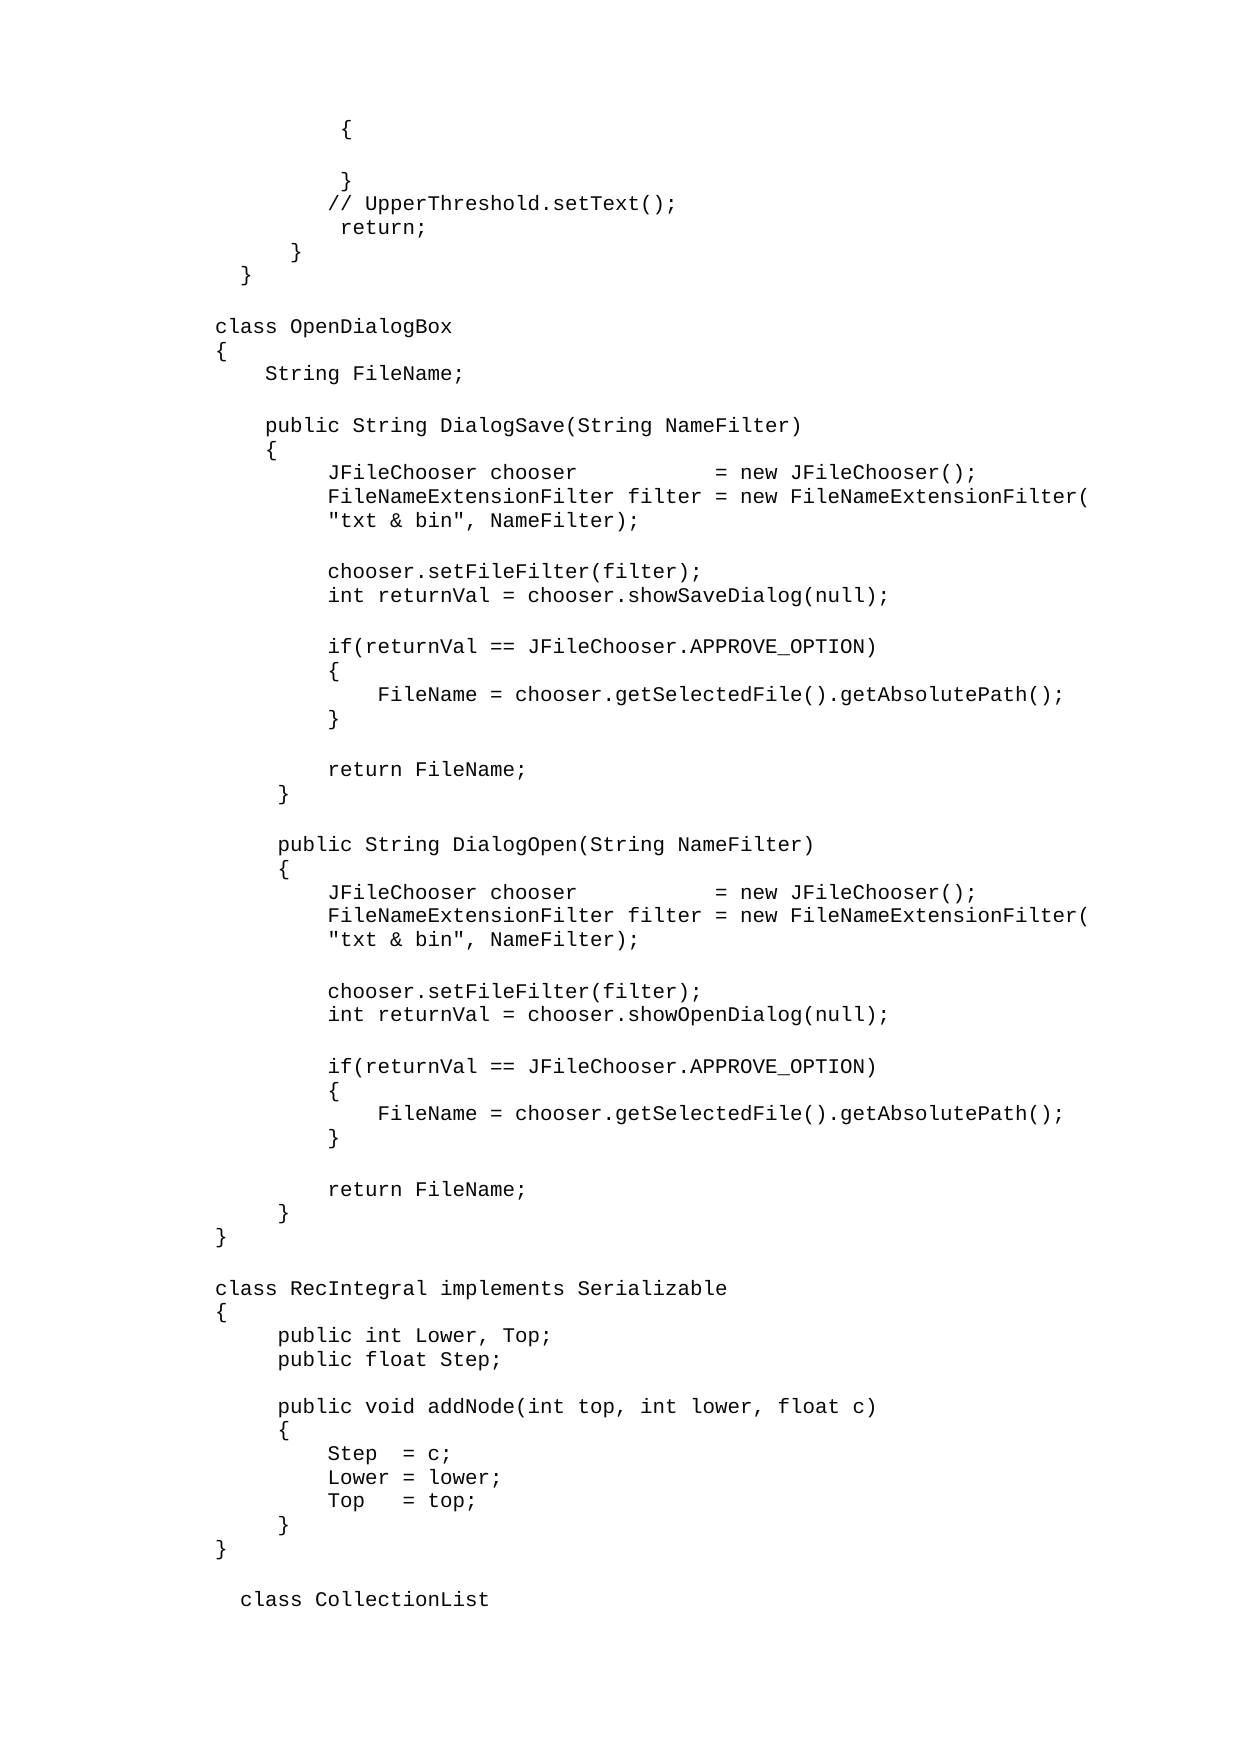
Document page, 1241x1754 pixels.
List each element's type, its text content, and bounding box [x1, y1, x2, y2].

text } [177, 707, 1152, 731]
text FileNameExtensionFilter filter = new FileNameExtensionFilter( [177, 905, 1152, 929]
text public float Step; [177, 1348, 1152, 1372]
text public String DialogSave(String NameFilter) [177, 415, 1152, 439]
text class CollectionList [177, 1589, 1152, 1613]
text { [177, 439, 1152, 462]
text } [177, 1127, 1152, 1151]
text { [177, 1301, 1152, 1325]
text { [177, 118, 1152, 142]
text FileName = chooser.getSelectedFile().getAbsolutePath(); [177, 1103, 1152, 1127]
text if(returnVal == JFileChooser.APPROVE_OPTION) [177, 637, 1152, 660]
text public String DialogOpen(String NameFilter) [177, 834, 1152, 858]
text JFileChooser chooser = new JFileChooser(); [177, 882, 1152, 905]
text } [177, 241, 1152, 264]
text class OpenDialogBox [177, 316, 1152, 340]
text } [177, 1202, 1152, 1226]
text FileName = chooser.getSelectedFile().getAbsolutePath(); [177, 684, 1152, 707]
text } [177, 1514, 1152, 1538]
text int returnVal = chooser.showOpenDialog(null); [177, 1004, 1152, 1028]
text return FileName; [177, 1179, 1152, 1202]
text public void addNode(int top, int lower, float c) [177, 1396, 1152, 1419]
text chooser.setFileFilter(filter); [177, 981, 1152, 1004]
text } [177, 170, 1152, 193]
text "txt & bin", NameFilter); [177, 509, 1152, 533]
text String FileName; [177, 363, 1152, 387]
text // UpperThreshold.setText(); [177, 193, 1152, 217]
text } [177, 1226, 1152, 1249]
text return FileName; [177, 759, 1152, 783]
text class RecIntegral implements Serializable [177, 1278, 1152, 1301]
text } [177, 783, 1152, 806]
text Step = c; [177, 1443, 1152, 1467]
text { [177, 340, 1152, 363]
text return; [177, 217, 1152, 241]
text } [177, 264, 1152, 288]
text JFileChooser chooser = new JFileChooser(); [177, 462, 1152, 486]
text public int Lower, Top; [177, 1325, 1152, 1348]
text { [177, 1419, 1152, 1443]
text if(returnVal == JFileChooser.APPROVE_OPTION) [177, 1056, 1152, 1080]
text "txt & bin", NameFilter); [177, 929, 1152, 953]
text { [177, 858, 1152, 882]
text Top = top; [177, 1490, 1152, 1514]
text { [177, 1080, 1152, 1103]
text Lower = lower; [177, 1467, 1152, 1490]
text FileNameExtensionFilter filter = new FileNameExtensionFilter( [177, 486, 1152, 509]
text int returnVal = chooser.showSaveDialog(null); [177, 585, 1152, 608]
text { [177, 660, 1152, 684]
text chooser.setFileFilter(filter); [177, 561, 1152, 585]
text } [177, 1538, 1152, 1561]
